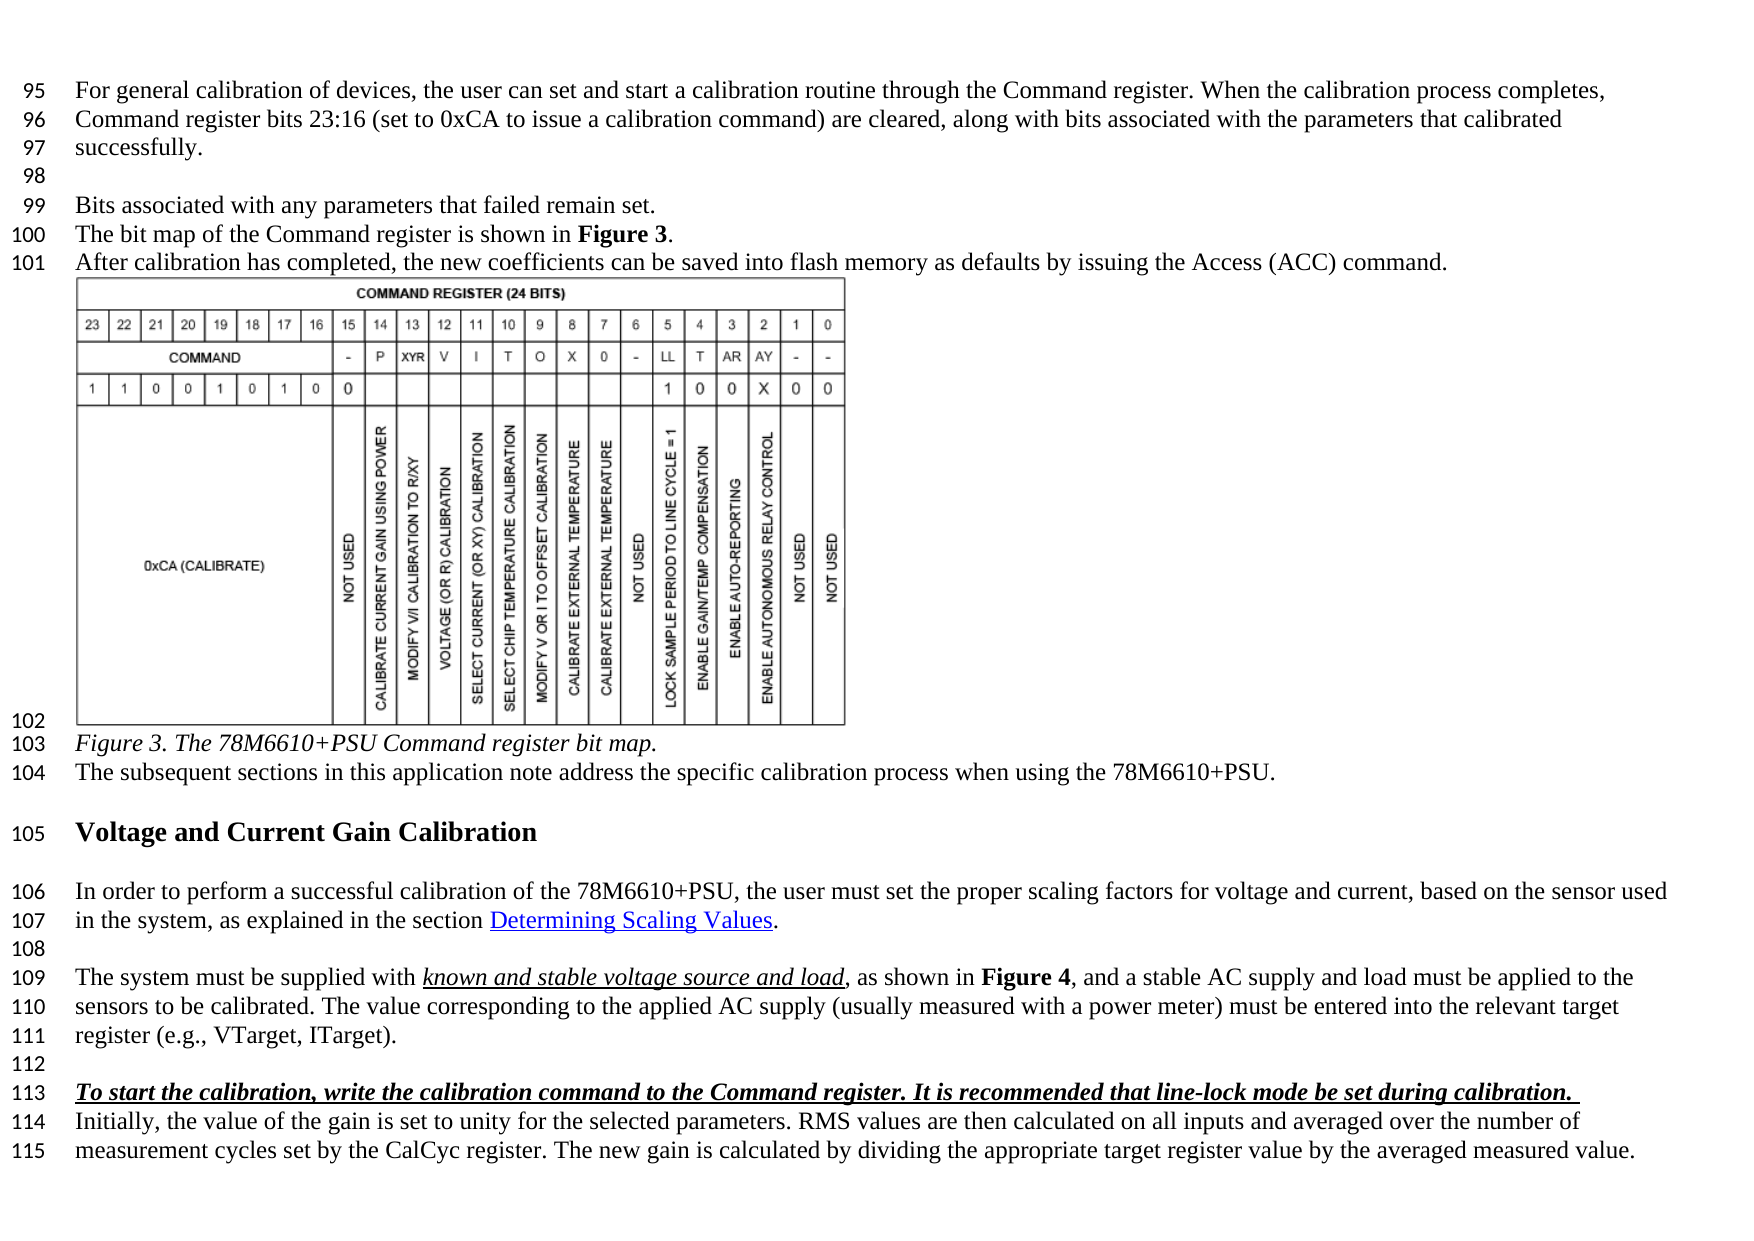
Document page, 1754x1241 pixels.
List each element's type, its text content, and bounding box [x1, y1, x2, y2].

text Voltage and Current Gain Calibration [75, 815, 1679, 847]
text After calibration has completed, the new coefficients can be saved into flash memory as defaults by issuing the Access (ACC) command. [75, 247, 1679, 276]
text The subsequent sections in this application note address the specific calibration process when using the 78M6610+PSU. [75, 757, 1679, 786]
text The system must be supplied with known and stable voltage source and load, as shown in Figure 4, and a stable AC supply and load must be applied to the sensors to be calibrated. The value corresponding to the applied AC supply (usually measured with a power meter) must be entered into the relevant target register (e.g., VTarget, ITarget). [75, 962, 1679, 1049]
picture [75, 276, 848, 728]
text For general calibration of devices, the user can set and start a calibration routine through the Command register. When the calibration process completes, Command register bits 23:16 (set to 0xCA to issue a calibration command) are cleared, along with bits associated with the parameters that calibrated successfully. [75, 75, 1679, 161]
text The bit map of the Command register is shown in Figure 3. [75, 219, 1679, 247]
text In order to perform a successful calibration of the 78M6610+PSU, the user must set the proper scaling factors for voltage and current, based on the sensor used in the system, as explained in the section Determining Scaling Values. [75, 876, 1679, 934]
text Bits associated with any parameters that failed remain set. [75, 190, 1679, 219]
text To start the calibration, write the calibration command to the Command register. It is recommended that line-lock mode be set during calibration. [75, 1077, 1679, 1106]
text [75, 1106, 1679, 1164]
